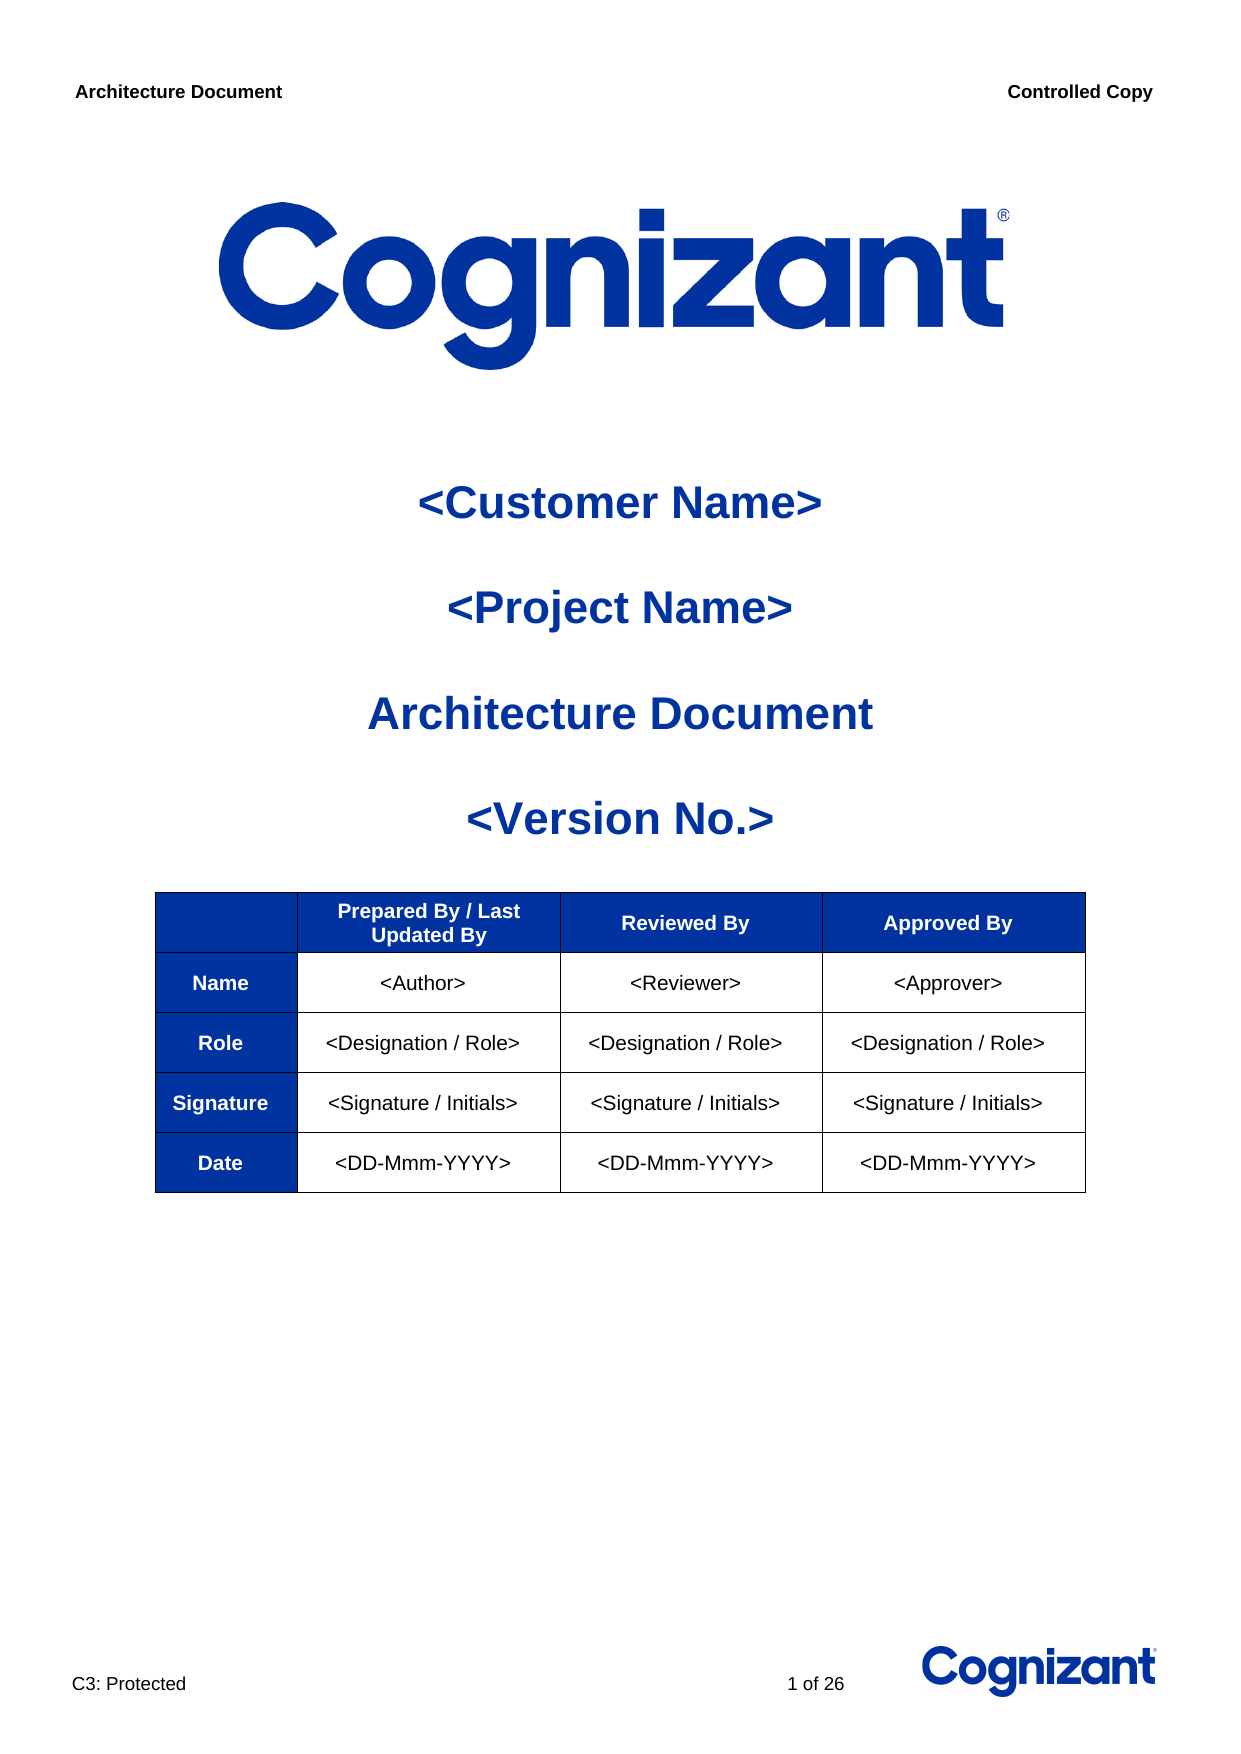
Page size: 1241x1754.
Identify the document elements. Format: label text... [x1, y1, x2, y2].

table_cell <Approver> [823, 953, 1085, 1012]
table_cell Role [156, 1013, 297, 1072]
table_cell <Designation / Role> [823, 1013, 1085, 1072]
table_cell <Designation / Role> [561, 1013, 822, 1072]
table_cell <Signature / Initials> [561, 1073, 822, 1132]
table_cell Signature [156, 1073, 297, 1132]
text Architecture Document [150, 686, 1090, 739]
picture [218, 202, 1010, 370]
table_cell Name [156, 953, 297, 1012]
table_header Reviewed By [561, 893, 822, 952]
table_cell <Signature / Initials> [823, 1073, 1085, 1132]
table_header Approved By [823, 893, 1085, 952]
table_cell <Author> [298, 953, 560, 1012]
text <Project Name> [150, 581, 1090, 633]
table_cell <Designation / Role> [298, 1013, 560, 1072]
text <Version No.> [150, 792, 1090, 844]
table_header Prepared By / Last Updated By [298, 893, 560, 952]
table_cell <Reviewer> [561, 953, 822, 1012]
table_cell <Signature / Initials> [298, 1073, 560, 1132]
table_cell <DD-Mmm-YYYY> [561, 1133, 822, 1192]
table_cell <DD-Mmm-YYYY> [298, 1133, 560, 1192]
table_cell <DD-Mmm-YYYY> [823, 1133, 1085, 1192]
picture [922, 1646, 1157, 1697]
text <Customer Name> [150, 475, 1090, 528]
table_cell Date [156, 1133, 297, 1192]
table_header [156, 893, 297, 952]
